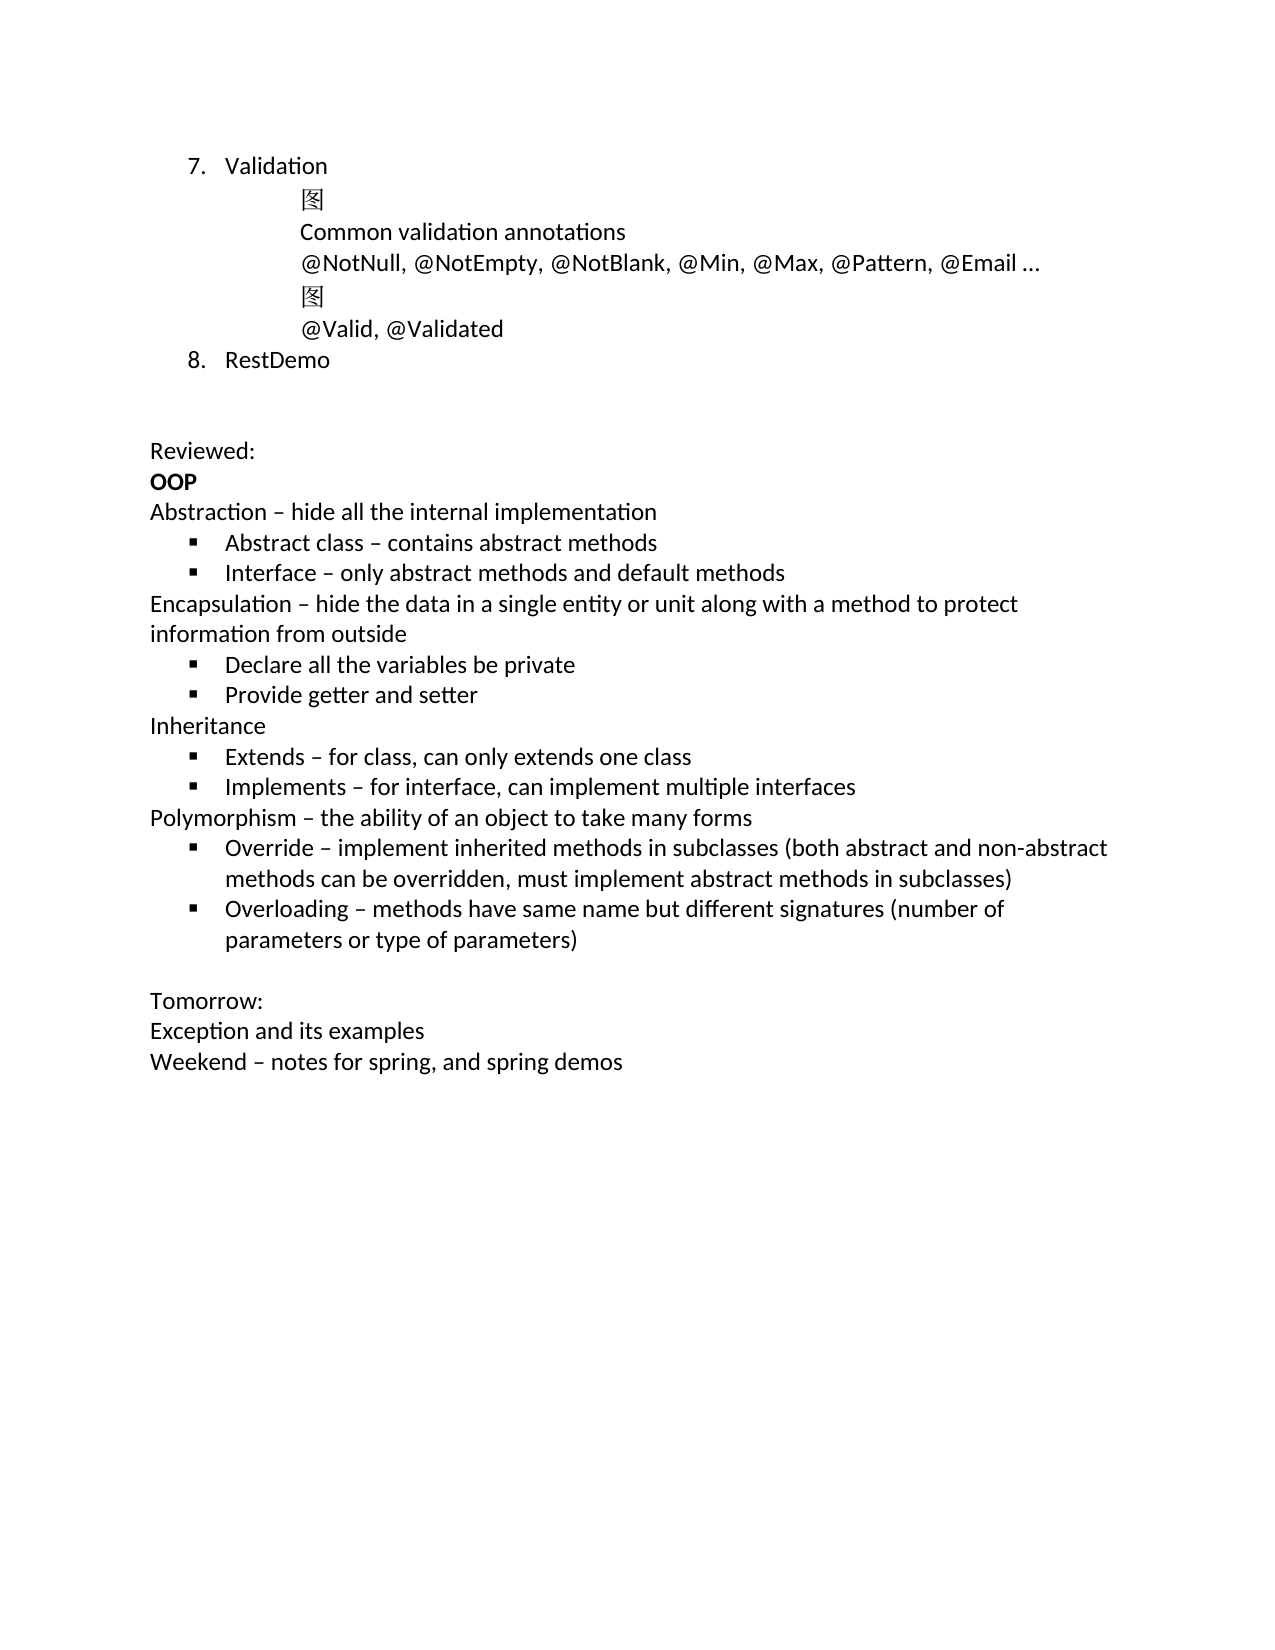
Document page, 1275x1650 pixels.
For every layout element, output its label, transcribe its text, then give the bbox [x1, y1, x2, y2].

list @NotNull, @NotEmpty, @NotBlank, @Min, @Max, @Pattern, @Email … [300, 247, 1125, 277]
text Abstraction – hide all the internal implementation [150, 497, 1125, 527]
list Interface – only abstract methods and default methods [187, 558, 1125, 588]
list Abstract class – contains abstract methods [187, 527, 1125, 558]
list Extends – for class, can only extends one class [187, 741, 1125, 771]
list Validation [187, 150, 1125, 181]
list Common validation annotations [300, 216, 1125, 247]
list Override – implement inherited methods in subclasses (both abstract and non-abstract methods can be overridden, must implement abstract methods in subclasses) [187, 832, 1125, 893]
list Provide getter and setter [187, 680, 1125, 710]
text Tomorrow: [150, 985, 1125, 1015]
list RestDemo [187, 344, 1125, 374]
list Declare all the variables be private [187, 649, 1125, 680]
list @Valid, @Validated [300, 313, 1125, 344]
list 图 [300, 277, 1125, 313]
list Implements – for interface, can implement multiple interfaces [187, 771, 1125, 802]
text Inheritance [150, 710, 1125, 741]
text OOP [150, 466, 1125, 497]
list Overloading – methods have same name but different signatures (number of parameters or type of parameters) [187, 893, 1125, 954]
text Polymorphism – the ability of an object to take many forms [150, 802, 1125, 832]
list 图 [300, 181, 1125, 216]
text Reviewed: [150, 436, 1125, 466]
text Exception and its examples [150, 1015, 1125, 1046]
text Encapsulation – hide the data in a single entity or unit along with a method to protect information from outside [150, 588, 1125, 649]
text Weekend – notes for spring, and spring demos [150, 1046, 1125, 1076]
